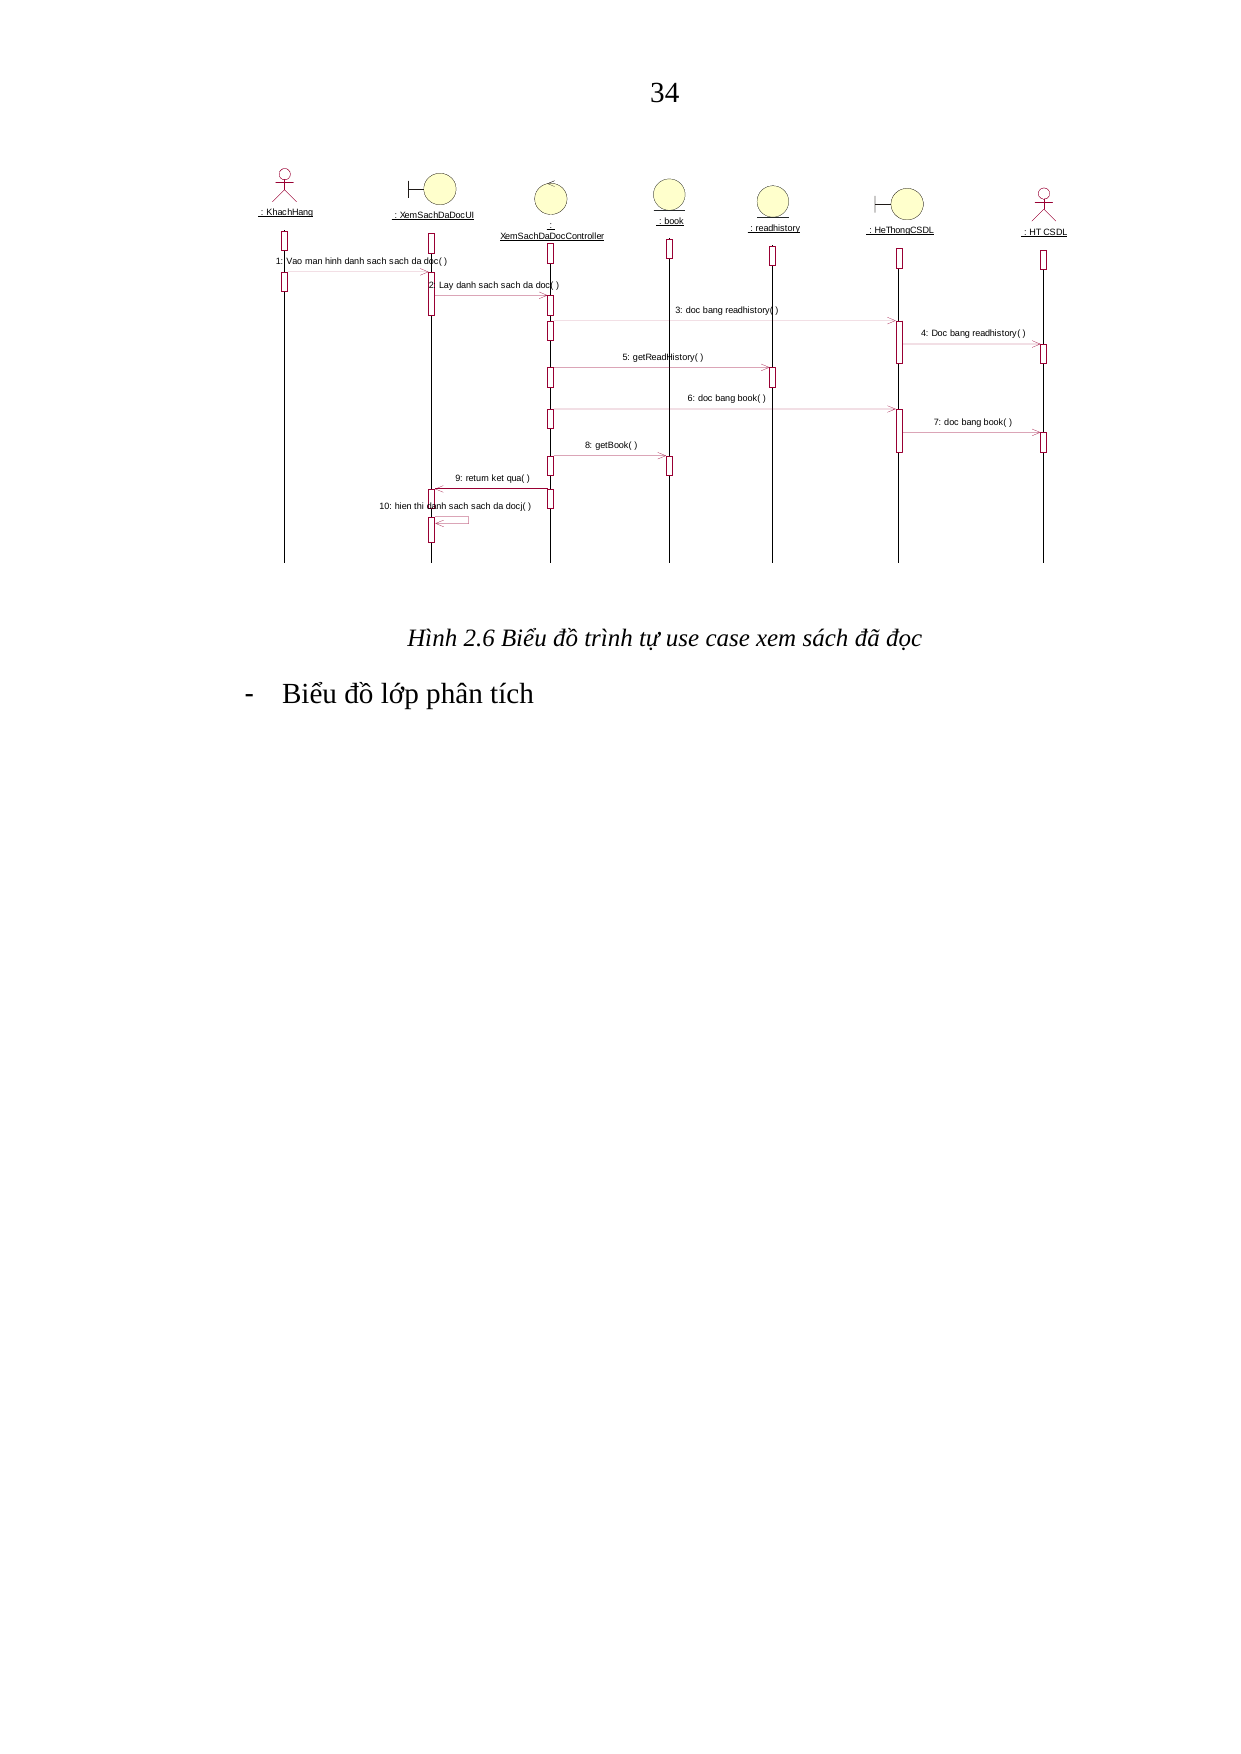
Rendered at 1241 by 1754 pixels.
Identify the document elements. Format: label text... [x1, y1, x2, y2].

list Biểu đồ lớp phân tích [244, 672, 1122, 712]
